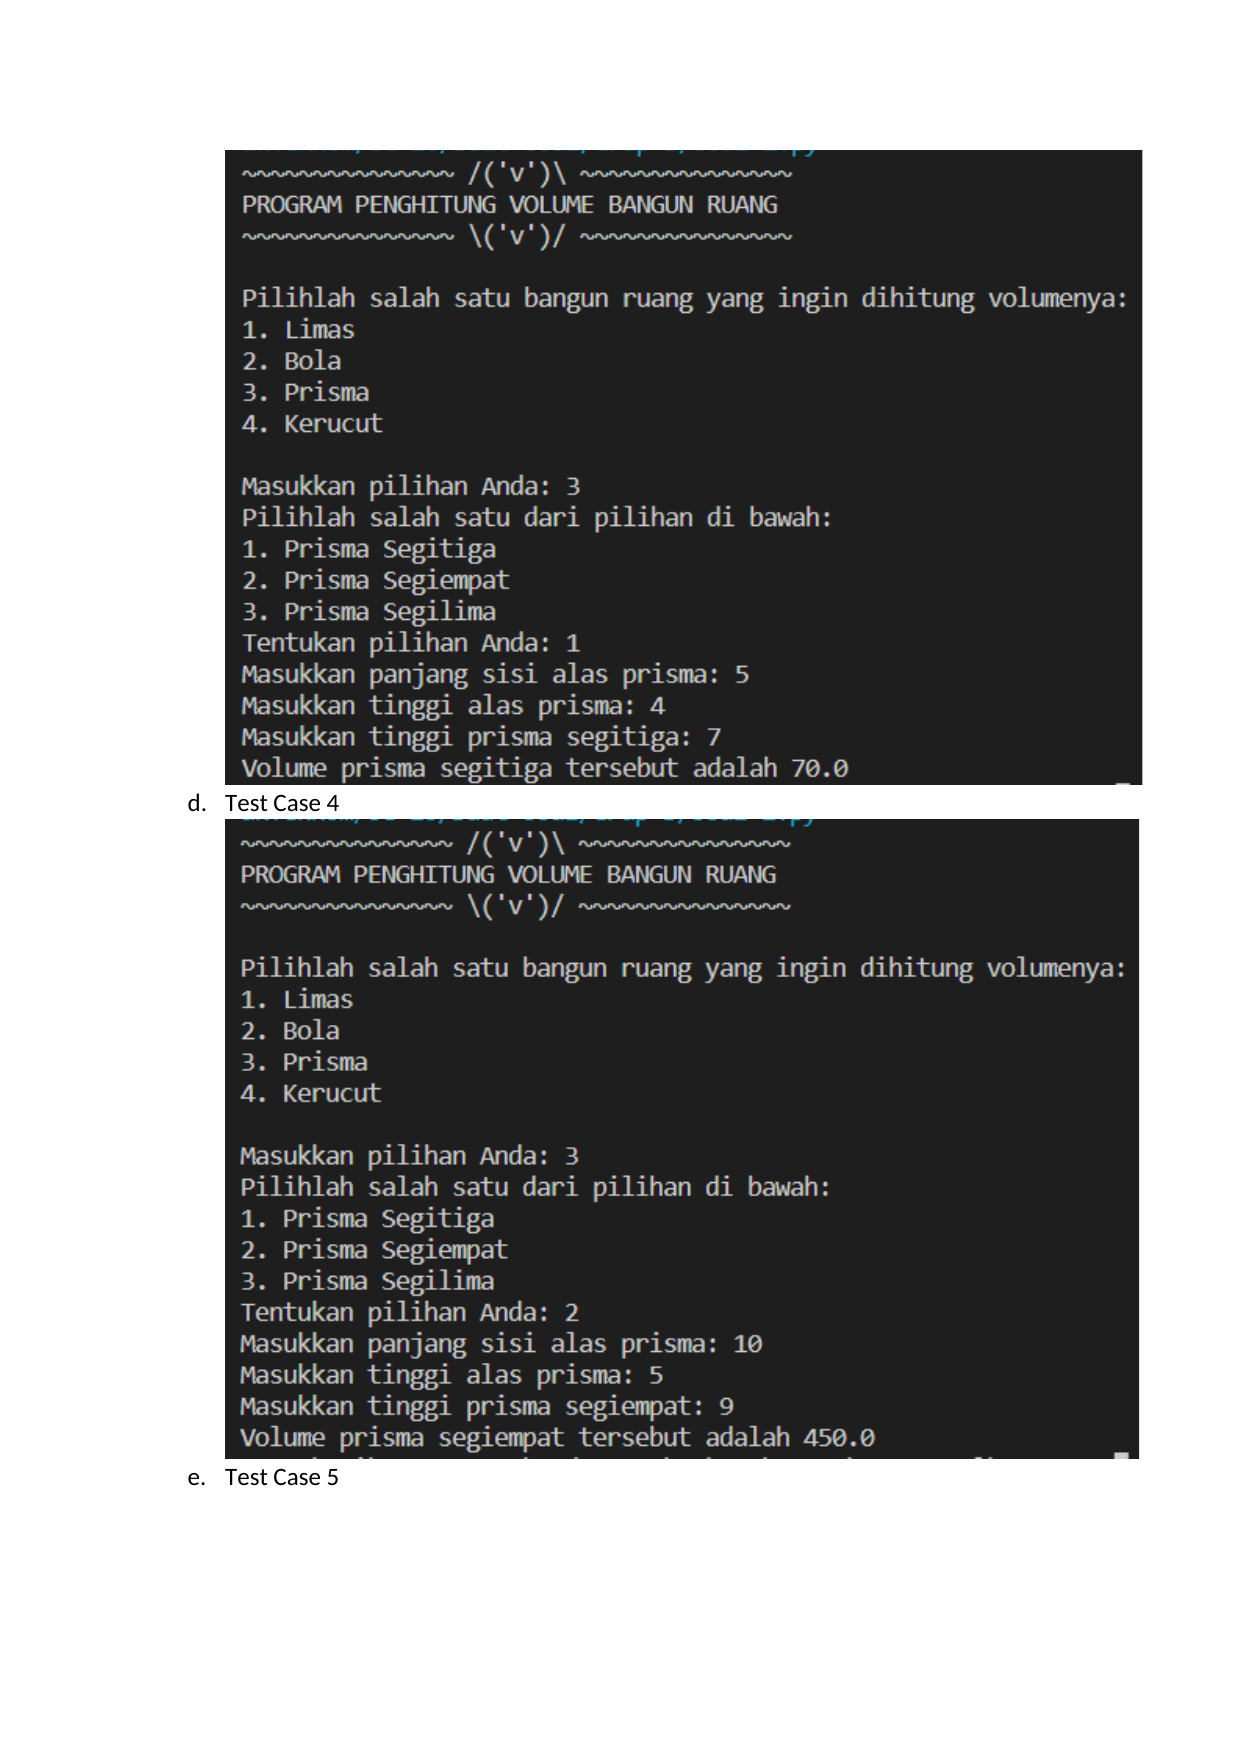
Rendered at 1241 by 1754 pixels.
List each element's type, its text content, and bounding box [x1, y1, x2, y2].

picture [225, 819, 1140, 1459]
picture [225, 150, 1143, 785]
list Test Case 4 [187, 787, 1090, 817]
list Test Case 5 [187, 1461, 1090, 1491]
